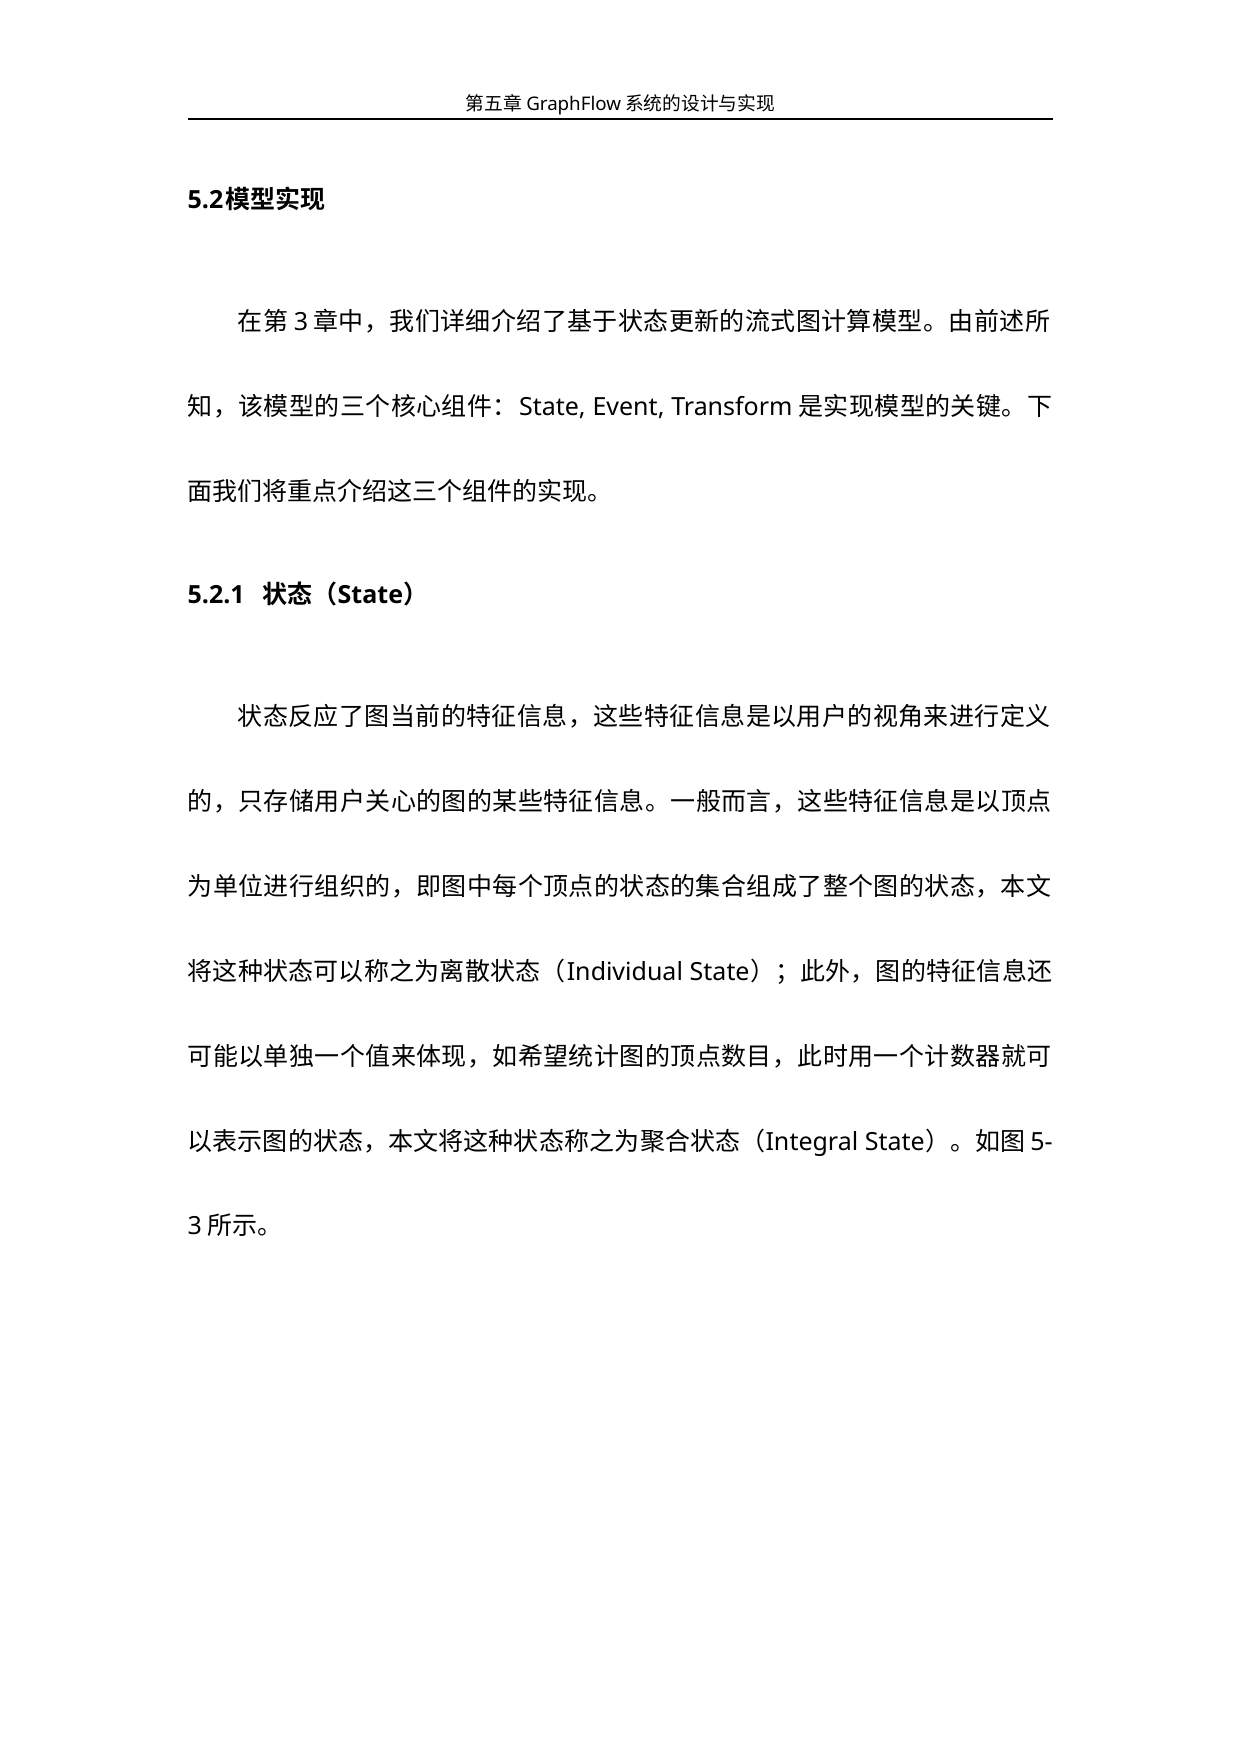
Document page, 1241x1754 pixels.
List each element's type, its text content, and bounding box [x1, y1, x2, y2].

subtitle 状态（State） [187, 559, 1053, 627]
text 状态反应了图当前的特征信息，这些特征信息是以用户的视角来进行定义的，只存储用户关心的图的某些特征信息。一般而言，这些特征信息是以顶点为单位进行组织的，即图中每个顶点的状态的集合组成了整个图的状态，本文将这种状态可以称之为离散状态（Individual State）；此外，图的特征信息还可能以单独一个值来体现，如希望统计图的顶点数目，此时用一个计数器就可以表示图的状态，本文将这种状态称之为聚合状态（Integral State）。如图5-3所示。 [187, 681, 1053, 1258]
subtitle 模型实现 [187, 164, 1053, 232]
text 在第3章中，我们详细介绍了基于状态更新的流式图计算模型。由前述所知，该模型的三个核心组件：State, Event, Transform是实现模型的关键。下面我们将重点介绍这三个组件的实现。 [187, 285, 1053, 523]
